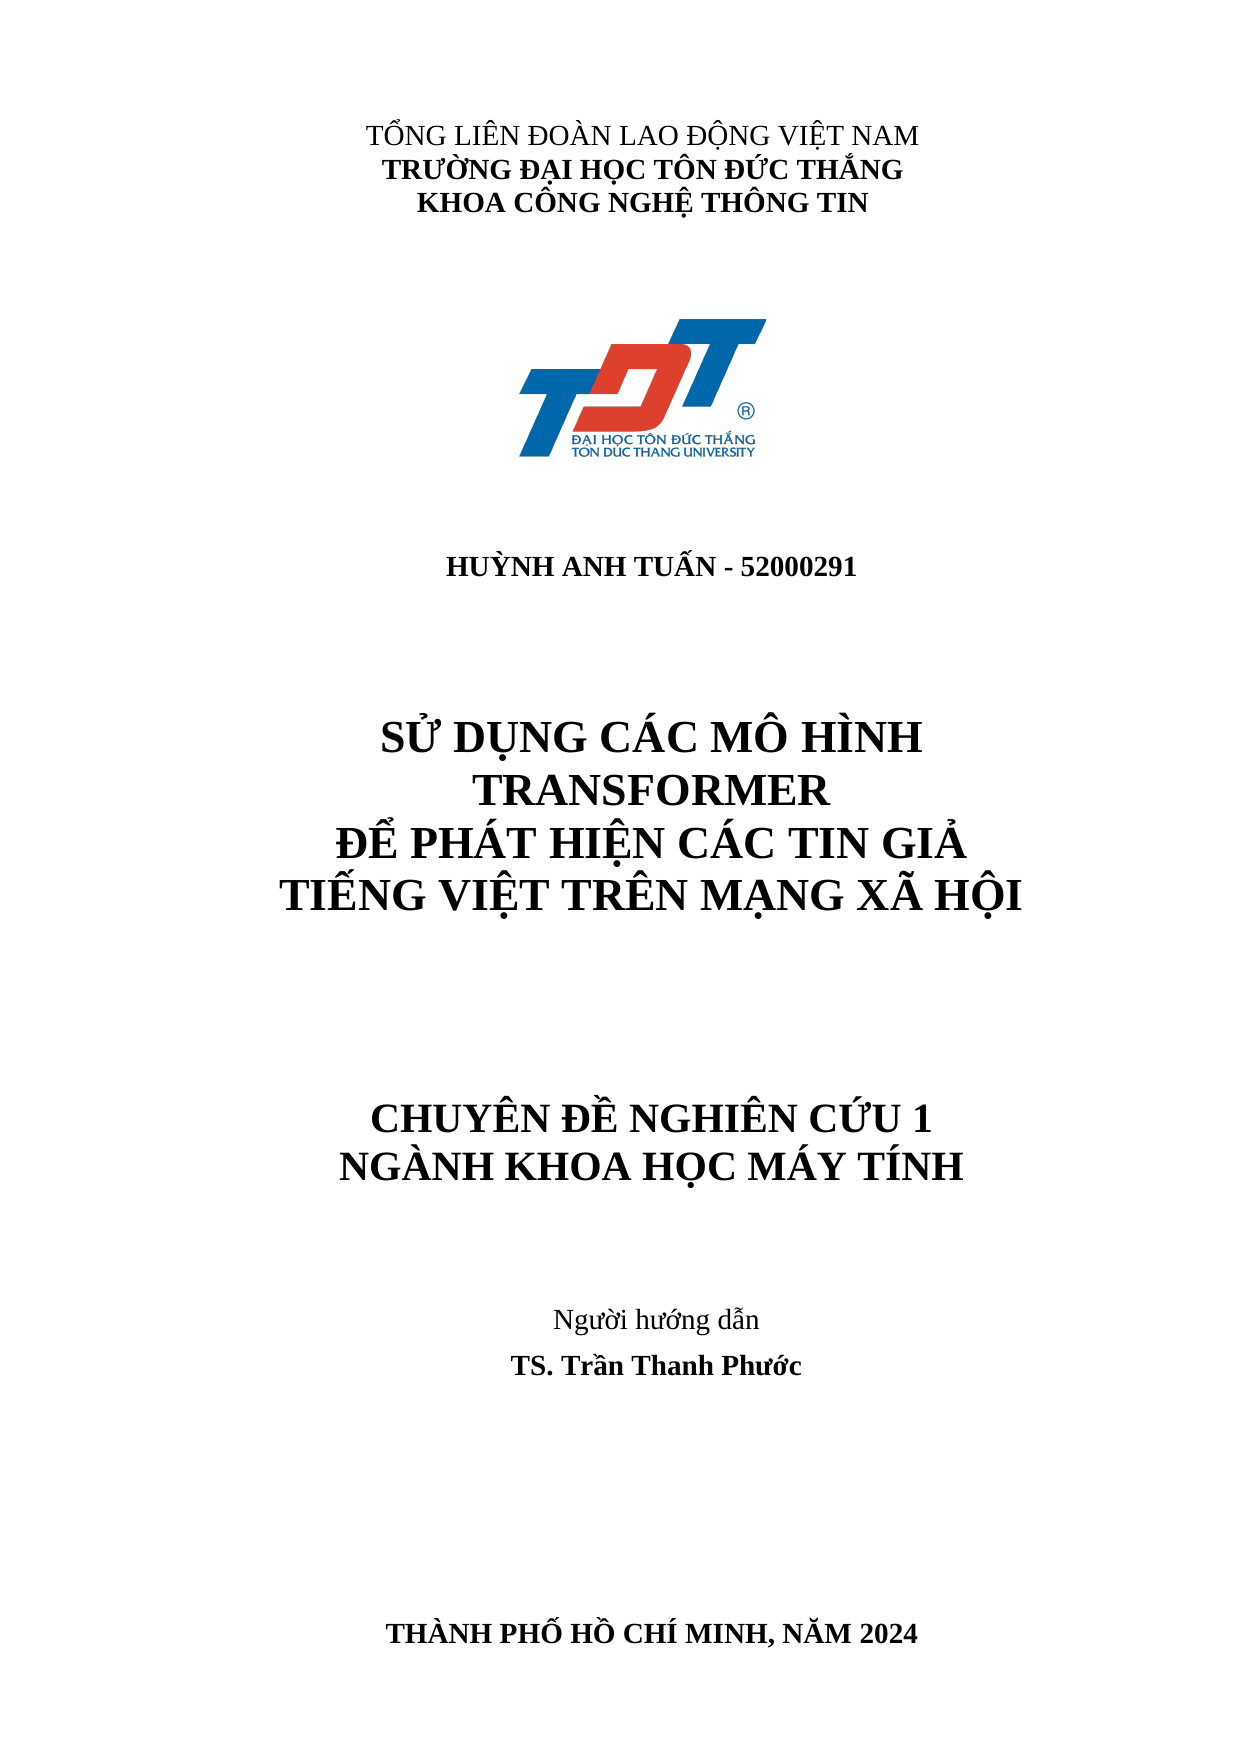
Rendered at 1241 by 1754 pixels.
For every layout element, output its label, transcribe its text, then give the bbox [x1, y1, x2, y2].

text TS. Trần Thanh Phước [150, 1348, 1087, 1382]
text THÀNH PHỐ HỒ CHÍ MINH, NĂM 2024 [150, 1616, 1078, 1650]
text SỬ DỤNG CÁC MÔ HÌNH [150, 710, 1078, 762]
text KHOA CÔNG NGHỆ THÔNG TIN [150, 186, 1135, 219]
picture [519, 319, 767, 457]
text CHUYÊN ĐỀ NGHIÊN CỨU 1 [150, 1093, 1078, 1141]
text TỔNG LIÊN ĐOÀN LAO ĐỘNG VIỆT NAM [150, 118, 1135, 152]
text Người hướng dẫn [150, 1302, 1087, 1336]
text NGÀNH KHOA HỌC MÁY TÍNH [150, 1141, 1078, 1189]
text ĐỂ PHÁT HIỆN CÁC TIN GIẢ [150, 815, 1078, 868]
text TRANSFORMER [150, 762, 1078, 815]
text HUỲNH ANH TUẤN - 52000291 [150, 552, 1078, 583]
text TRƯỜNG ĐẠI HỌC TÔN ĐỨC THẮNG [150, 152, 1135, 186]
text TIẾNG VIỆT TRÊN MẠNG XÃ HỘI [150, 868, 1078, 921]
